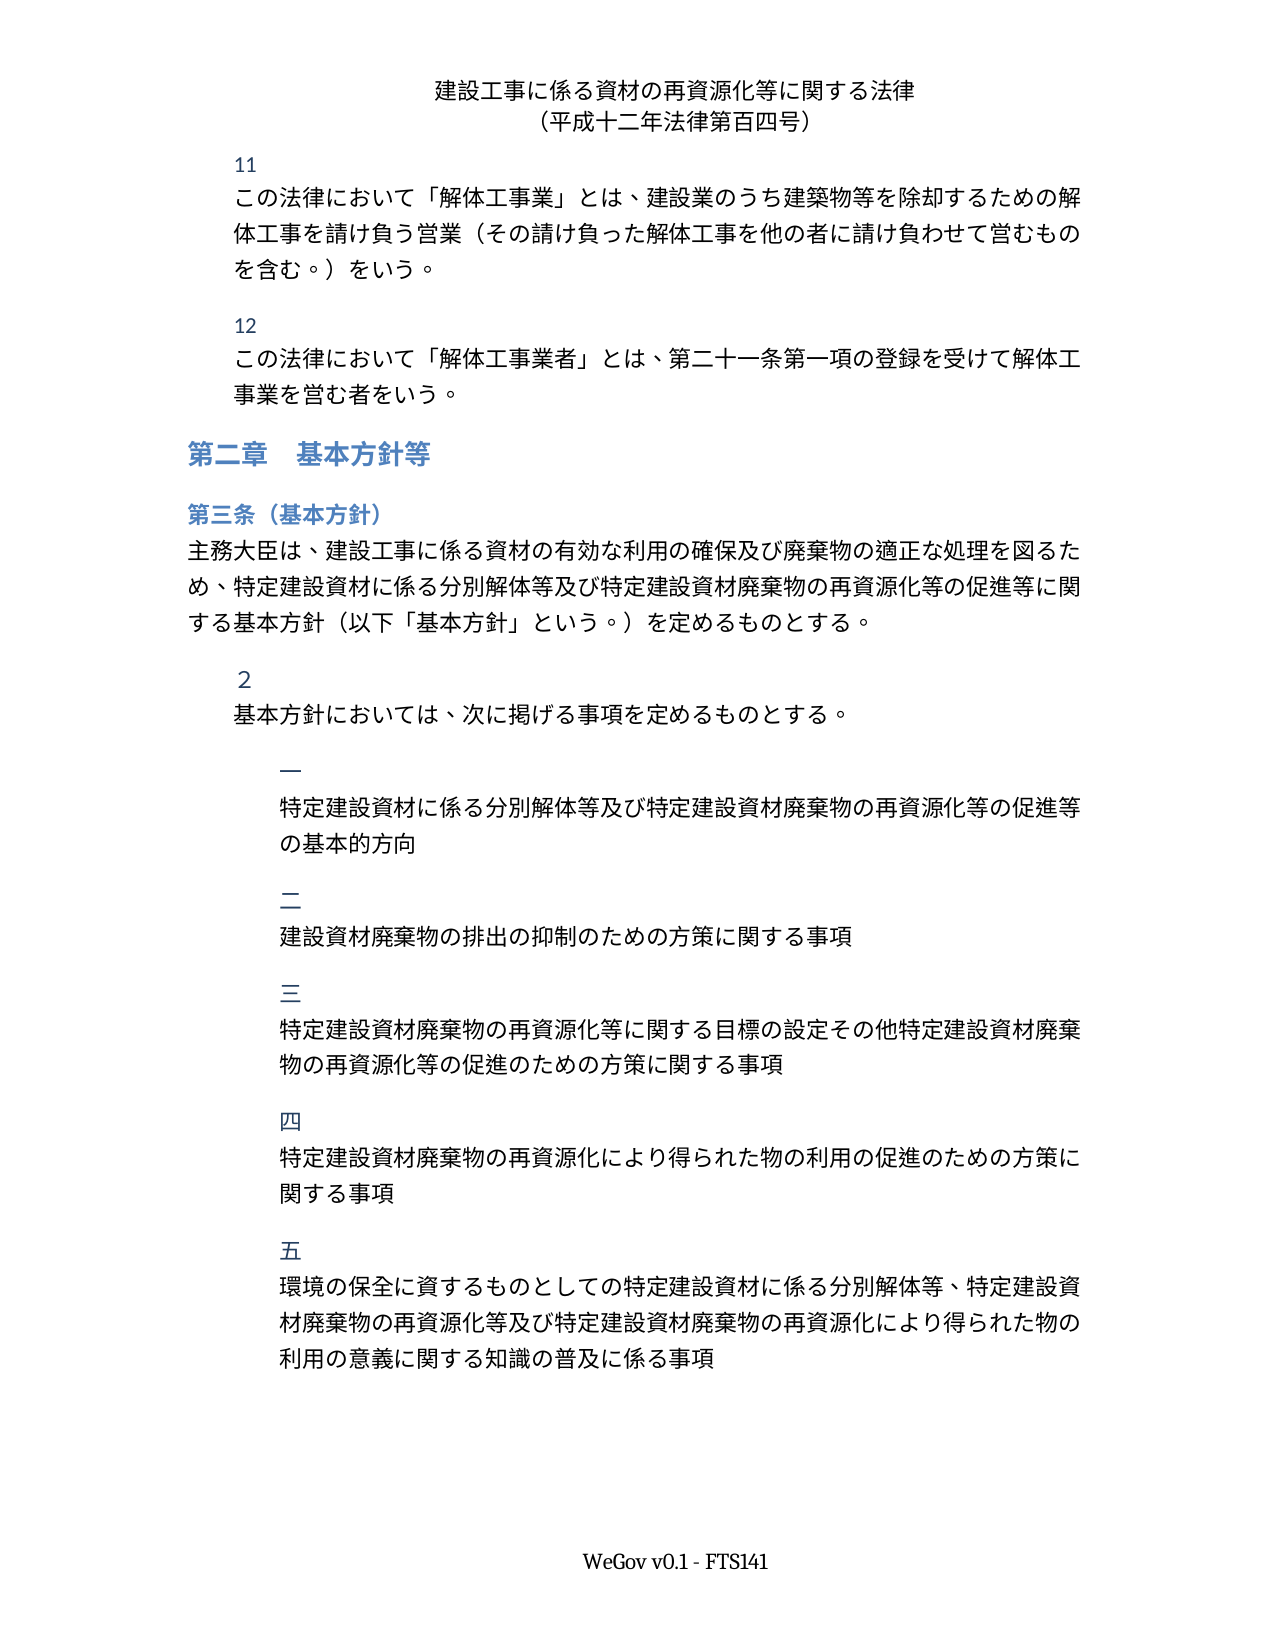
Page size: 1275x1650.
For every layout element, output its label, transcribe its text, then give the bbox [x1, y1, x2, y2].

text 建設資材廃棄物の排出の抑制のための方策に関する事項 [279, 921, 1087, 952]
subtitle 一 [279, 756, 1087, 787]
text 基本方針においては、次に掲げる事項を定めるものとする。 [233, 699, 1087, 731]
subtitle 11 [233, 150, 1087, 178]
text この法律において「解体工事業者」とは、第二十一条第一項の登録を受けて解体工事業を営む者をいう。 [233, 343, 1087, 410]
subtitle 12 [233, 311, 1087, 339]
text 環境の保全に資するものとしての特定建設資材に係る分別解体等、特定建設資材廃棄物の再資源化等及び特定建設資材廃棄物の再資源化により得られた物の利用の意義に関する知識の普及に係る事項 [279, 1271, 1087, 1374]
subtitle 第三条（基本方針） [187, 499, 1087, 530]
subtitle 三 [279, 978, 1087, 1009]
subtitle 五 [279, 1235, 1087, 1266]
subtitle 四 [279, 1106, 1087, 1137]
text 特定建設資材廃棄物の再資源化等に関する目標の設定その他特定建設資材廃棄物の再資源化等の促進のための方策に関する事項 [279, 1013, 1087, 1081]
text 特定建設資材廃棄物の再資源化により得られた物の利用の促進のための方策に関する事項 [279, 1142, 1087, 1209]
subtitle ２ [233, 663, 1087, 695]
subtitle 第二章 基本方針等 [187, 436, 1087, 473]
text この法律において「解体工事業」とは、建設業のうち建築物等を除却するための解体工事を請け負う営業（その請け負った解体工事を他の者に請け負わせて営むものを含む。）をいう。 [233, 182, 1087, 285]
text 特定建設資材に係る分別解体等及び特定建設資材廃棄物の再資源化等の促進等の基本的方向 [279, 792, 1087, 859]
text 主務大臣は、建設工事に係る資材の有効な利用の確保及び廃棄物の適正な処理を図るため、特定建設資材に係る分別解体等及び特定建設資材廃棄物の再資源化等の促進等に関する基本方針（以下「基本方針」という。）を定めるものとする。 [187, 535, 1087, 638]
subtitle 二 [279, 885, 1087, 916]
